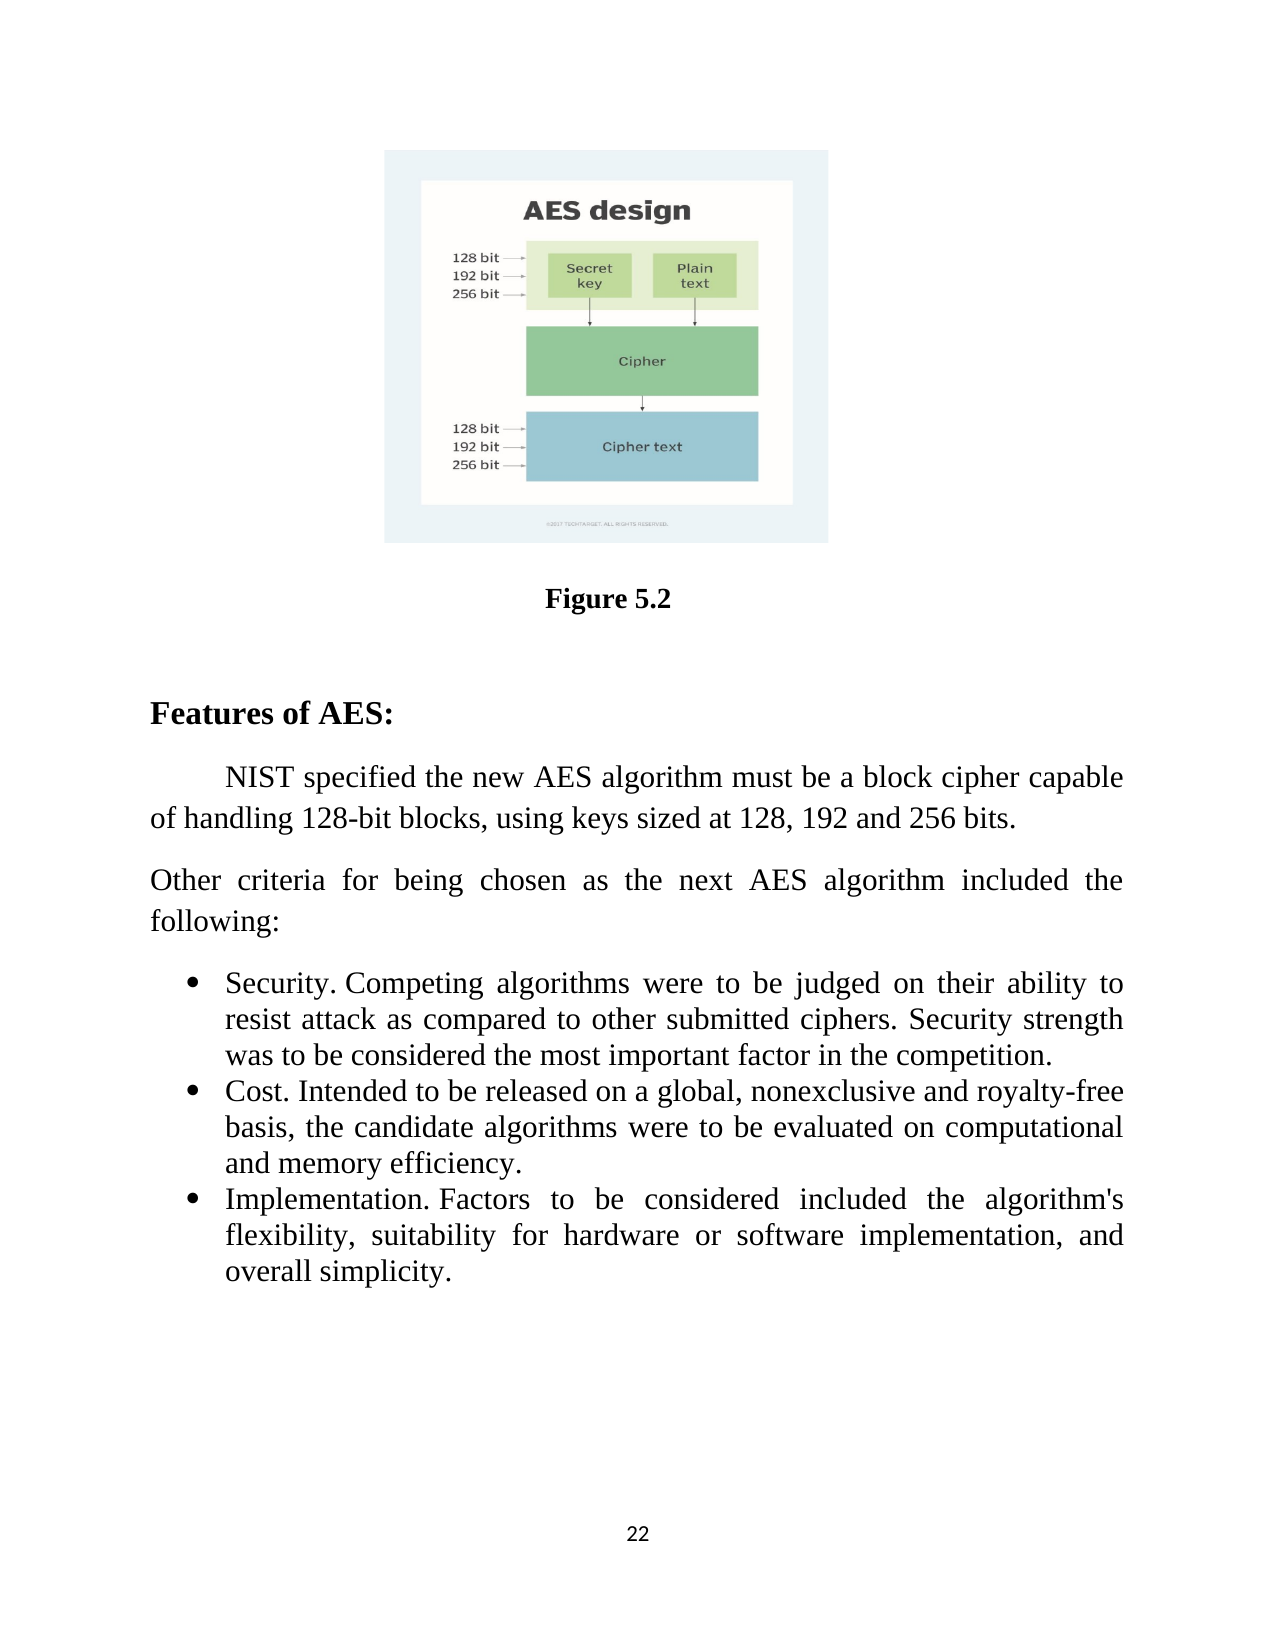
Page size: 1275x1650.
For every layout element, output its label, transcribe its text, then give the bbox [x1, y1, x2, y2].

picture [384, 150, 829, 543]
text Other criteria for being chosen as the next AES algorithm included the following: [150, 861, 1125, 938]
list Cost. Intended to be released on a global, nonexclusive and royalty-free basis, the candidate algorithms were to be evaluated on computational and memory efficiency. [187, 1072, 1125, 1180]
list Implementation. Factors to be considered included the algorithm's flexibility, suitability for hardware or software implementation, and overall simplicity. [187, 1180, 1125, 1288]
text Features of AES: [150, 693, 1125, 731]
list Security. Competing algorithms were to be judged on their ability to resist attack as compared to other submitted ciphers. Security strength was to be considered the most important factor in the competition. [187, 965, 1125, 1072]
text NIST specified the new AES algorithm must be a block cipher capable of handling 128-bit blocks, using keys sized at 128, 192 and 256 bits. [150, 758, 1125, 835]
